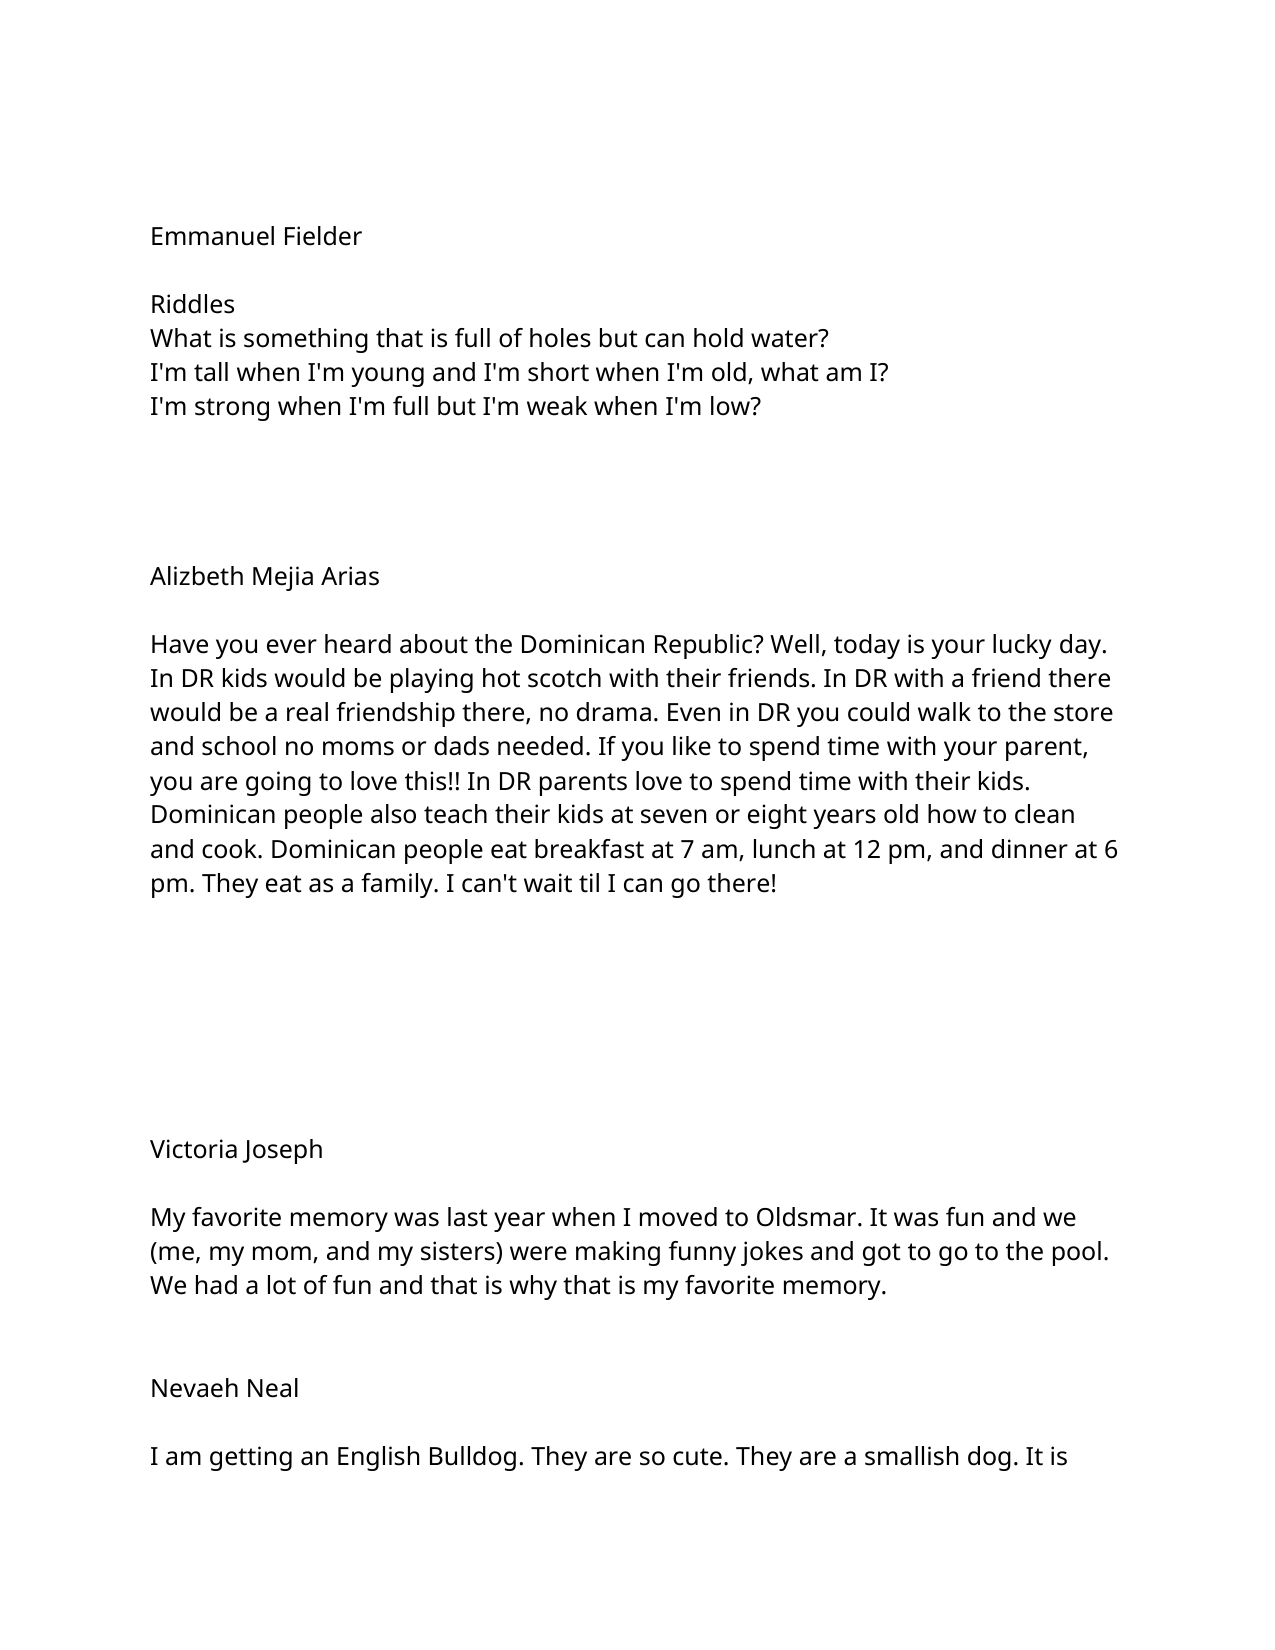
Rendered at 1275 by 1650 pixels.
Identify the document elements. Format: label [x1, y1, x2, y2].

text [150, 1132, 1125, 1472]
text [150, 150, 1125, 1064]
